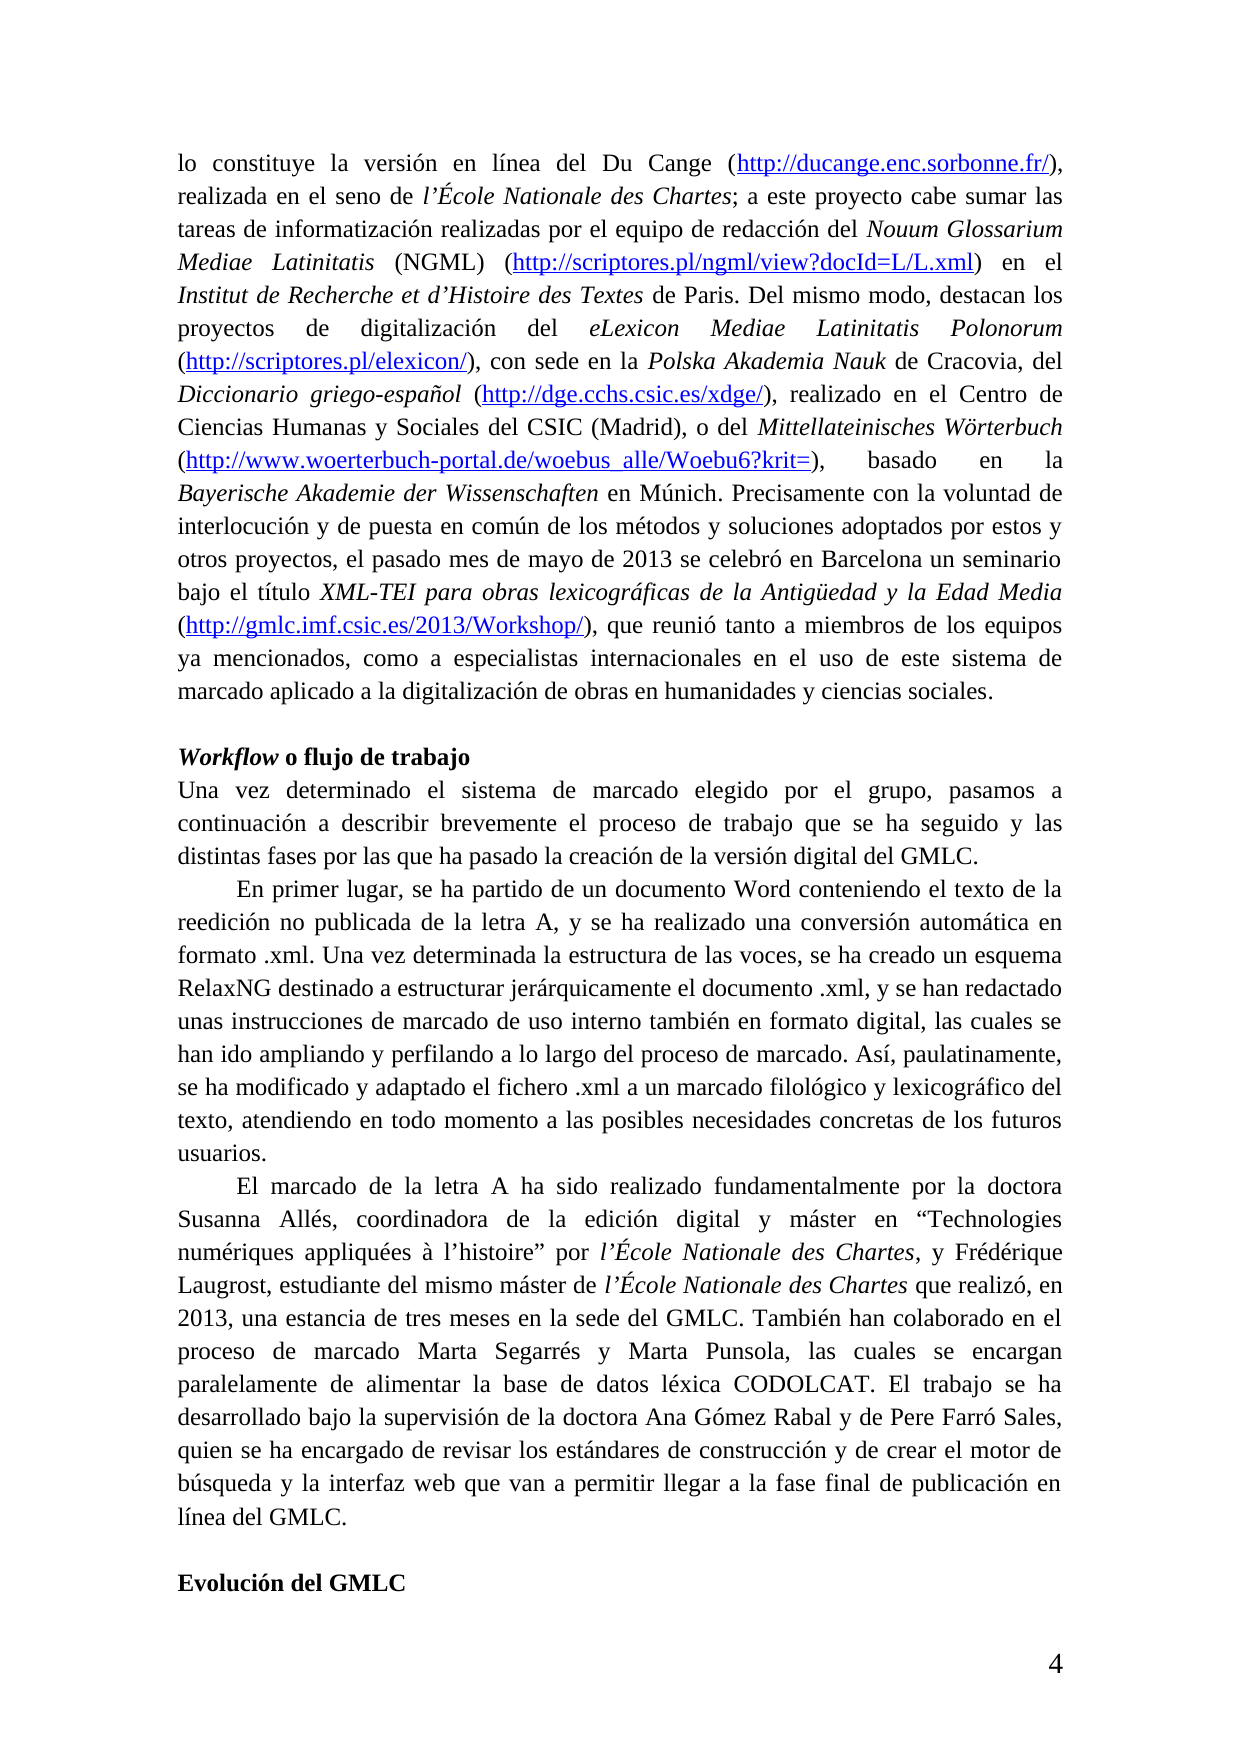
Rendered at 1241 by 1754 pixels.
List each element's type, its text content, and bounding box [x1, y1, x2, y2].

text Evolución del GMLC [177, 1568, 1063, 1596]
text En primer lugar, se ha partido de un documento Word conteniendo el texto de la reedición no publicada de la letra A, y se ha realizado una conversión automática en formato .xml. Una vez determinada la estructura de las voces, se ha creado un esquema RelaxNG destinado a estructurar jerárquicamente el documento .xml, y se han redactado unas instrucciones de marcado de uso interno también en formato digital, las cuales se han ido ampliando y perfilando a lo largo del proceso de marcado. Así, paulatinamente, se ha modificado y adaptado el fichero .xml a un marcado filológico y lexicográfico del texto, atendiendo en todo momento a las posibles necesidades concretas de los futuros usuarios. [177, 874, 1063, 1167]
text El marcado de la letra A ha sido realizado fundamentalmente por la doctora Susanna Allés, coordinadora de la edición digital y máster en “Technologies numériques appliquées à l’histoire” por l’École Nationale des Chartes, y Frédérique Laugrost, estudiante del mismo máster de l’École Nationale des Chartes que realizó, en 2013, una estancia de tres meses en la sede del GMLC. También han colaborado en el proceso de marcado Marta Segarrés y Marta Punsola, las cuales se encargan paralelamente de alimentar la base de datos léxica CODOLCAT. El trabajo se ha desarrollado bajo la supervisión de la doctora Ana Gómez Rabal y de Pere Farró Sales, quien se ha encargado de revisar los estándares de construcción y de crear el motor de búsqueda y la interfaz web que van a permitir llegar a la fase final de publicación en línea del GMLC. [177, 1171, 1063, 1530]
text Una vez determinado el sistema de marcado elegido por el grupo, pasamos a continuación a describir brevemente el proceso de trabajo que se ha seguido y las distintas fases por las que ha pasado la creación de la versión digital del GMLC. [177, 775, 1063, 870]
text Workflow o flujo de trabajo [177, 742, 1063, 771]
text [177, 148, 1063, 705]
